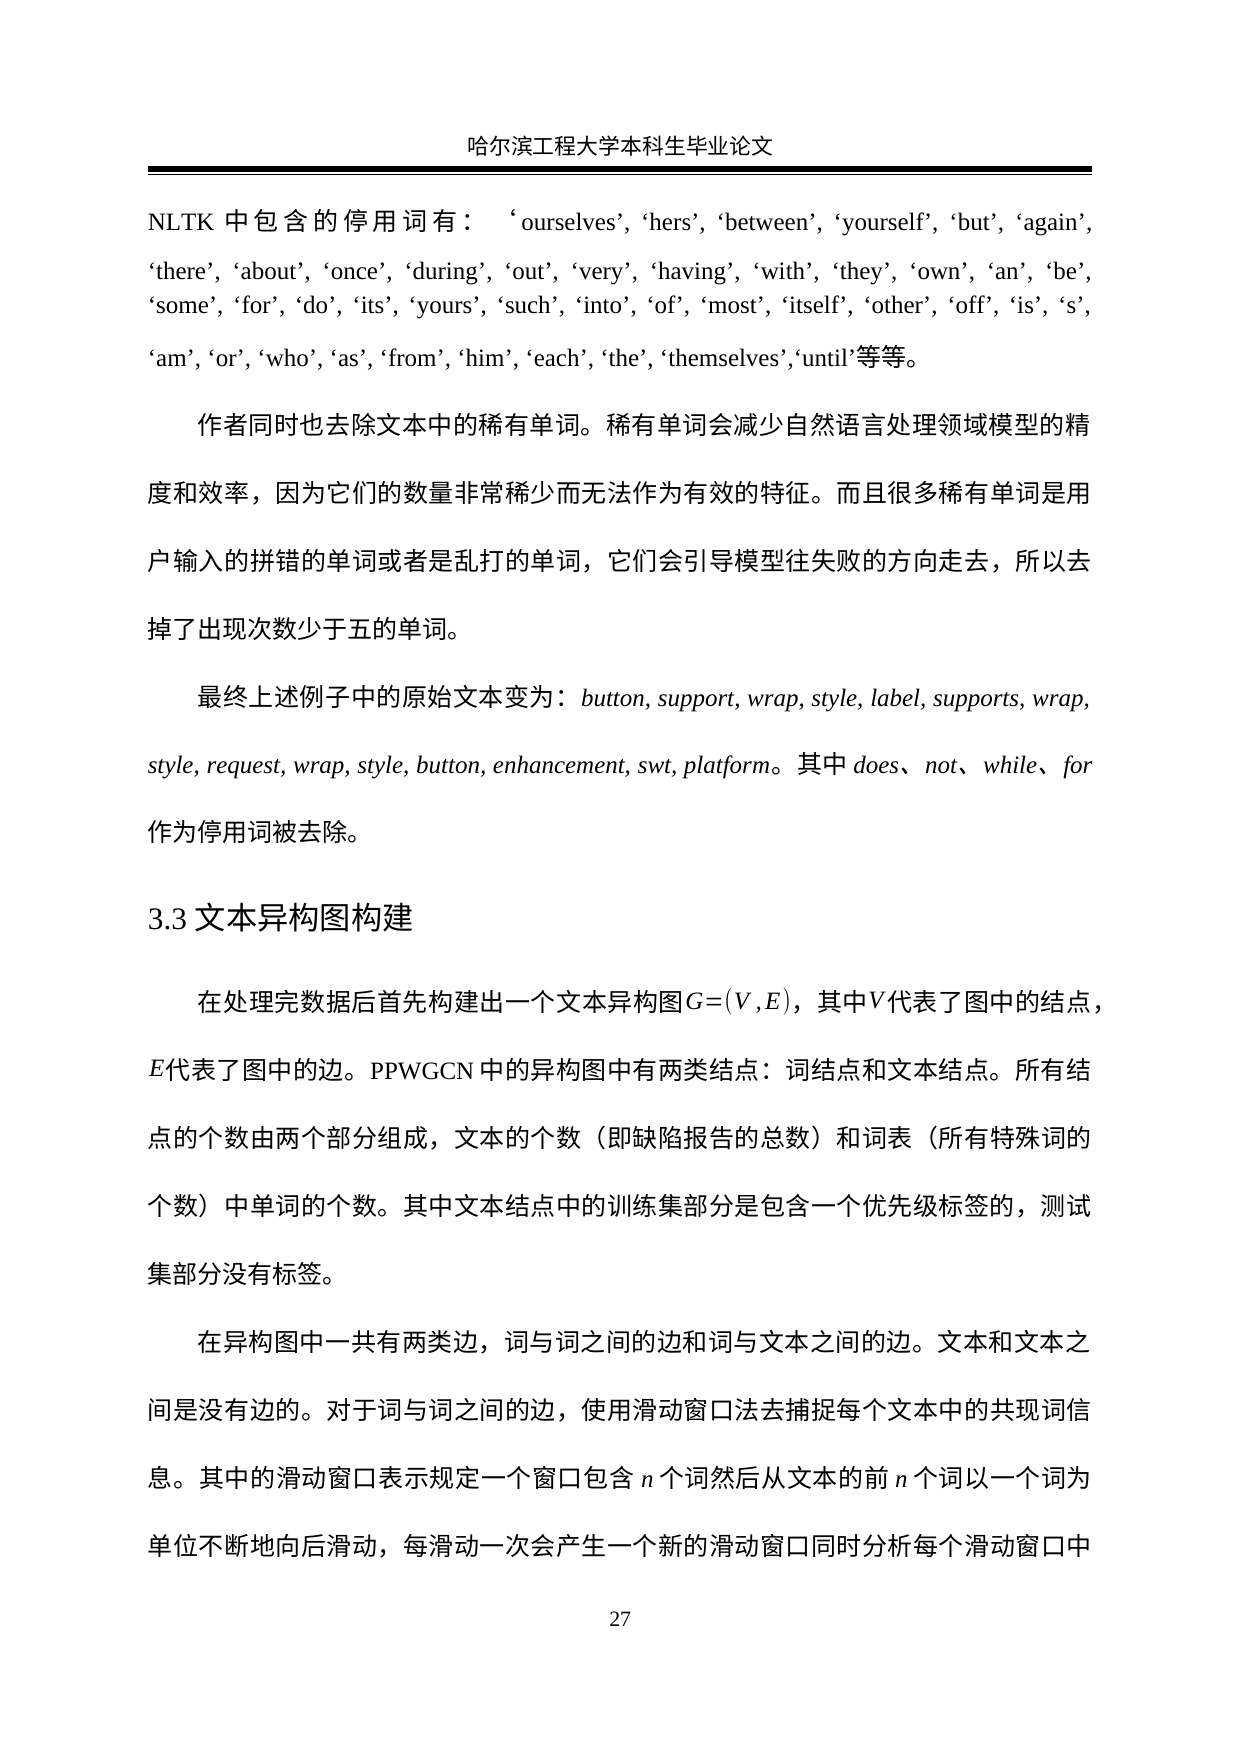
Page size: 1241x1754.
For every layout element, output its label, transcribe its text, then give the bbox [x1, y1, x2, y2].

text 在处理完数据后首先构建出一个文本异构图，其中代表了图中的结点，代表了图中的边。PPWGCN中的异构图中有两类结点：词结点和文本结点。所有结点的个数由两个部分组成，文本的个数（即缺陷报告的总数）和词表（所有特殊词的个数）中单词的个数。其中文本结点中的训练集部分是包含一个优先级标签的，测试集部分没有标签。 [148, 967, 1092, 1306]
text 作者同时也去除文本中的稀有单词。稀有单词会减少自然语言处理领域模型的精度和效率，因为它们的数量非常稀少而无法作为有效的特征。而且很多稀有单词是用户输入的拼错的单词或者是乱打的单词，它们会引导模型往失败的方向走去，所以去掉了出现次数少于五的单词。 [148, 389, 1092, 661]
subtitle 3.3 文本异构图构建 [148, 882, 1092, 950]
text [148, 1306, 1092, 1578]
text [148, 186, 1092, 389]
text 最终上述例子中的原始文本变为：button, support, wrap, style, label, supports, wrap, style, request, wrap, style, button, enhancement, swt, platform。其中does、not、while、for作为停用词被去除。 [148, 661, 1092, 865]
